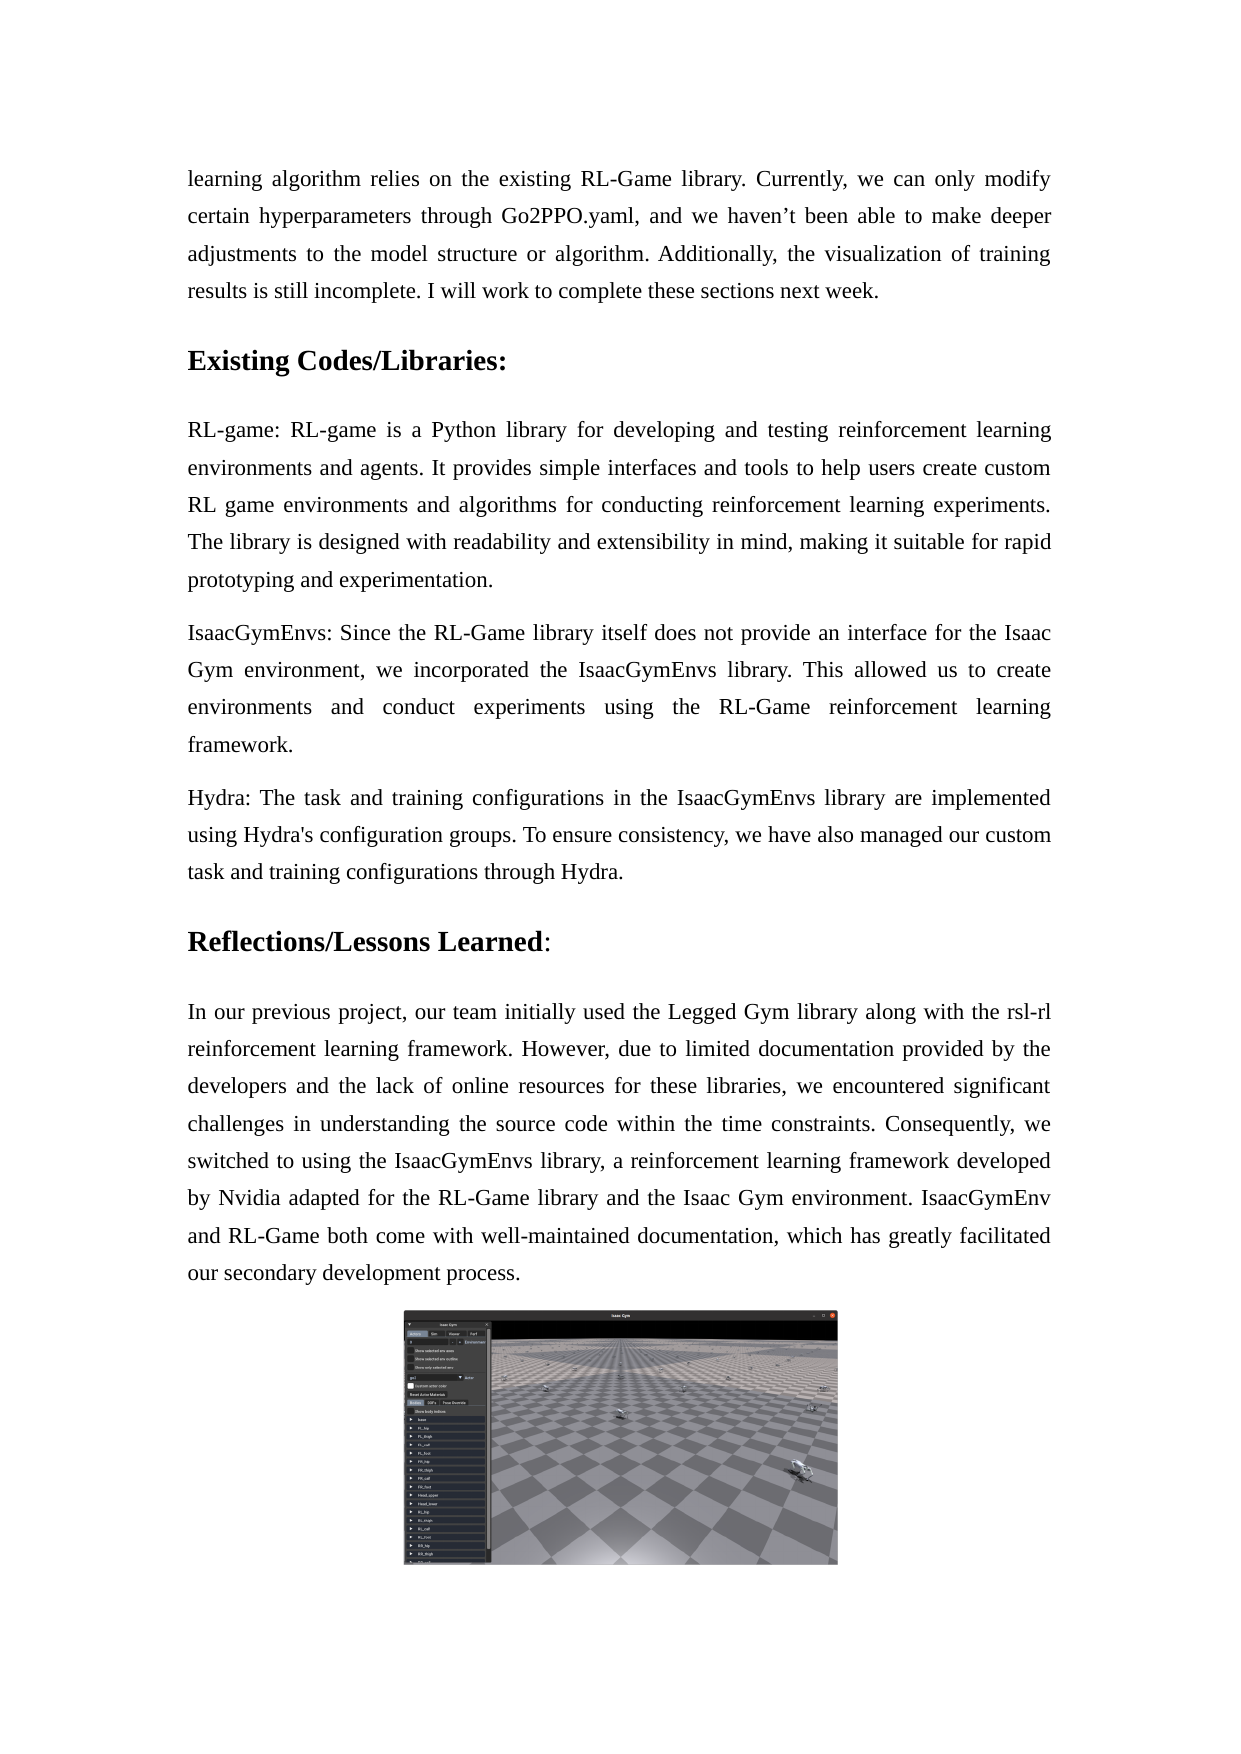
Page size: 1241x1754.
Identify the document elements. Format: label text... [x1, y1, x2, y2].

picture [401, 1308, 839, 1567]
text In our previous project, our team initially used the Legged Gym library along with the rsl-rl reinforcement learning framework. However, due to limited documentation provided by the developers and the lack of online resources for these libraries, we encountered significant challenges in understanding the source code within the time constraints. Consequently, we switched to using the IsaacGymEnvs library, a reinforcement learning framework developed by Nvidia adapted for the RL-Game library and the Isaac Gym environment. IsaacGymEnv and RL-Game both come with well-maintained documentation, which has greatly facilitated our secondary development process. [187, 995, 1053, 1288]
text Existing Codes/Libraries: [187, 327, 1053, 392]
text Hydra: The task and training configurations in the IsaacGymEnvs library are implemented using Hydra's configuration groups. To ensure consistency, we have also managed our custom task and training configurations through Hydra. [187, 781, 1053, 888]
text IsaacGymEnvs: Since the RL-Game library itself does not provide an interface for the Isaac Gym environment, we incorporated the IsaacGymEnvs library. This allowed us to create environments and conduct experiments using the RL-Game reinforcement learning framework. [187, 616, 1053, 760]
text Reflections/Lessons Learned: [187, 908, 1053, 973]
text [187, 162, 1053, 306]
text RL-game: RL-game is a Python library for developing and testing reinforcement learning environments and agents. It provides simple interfaces and tools to help users create custom RL game environments and algorithms for conducting reinforcement learning experiments. The library is designed with readability and extensibility in mind, making it suitable for rapid prototyping and experimentation. [187, 413, 1053, 595]
